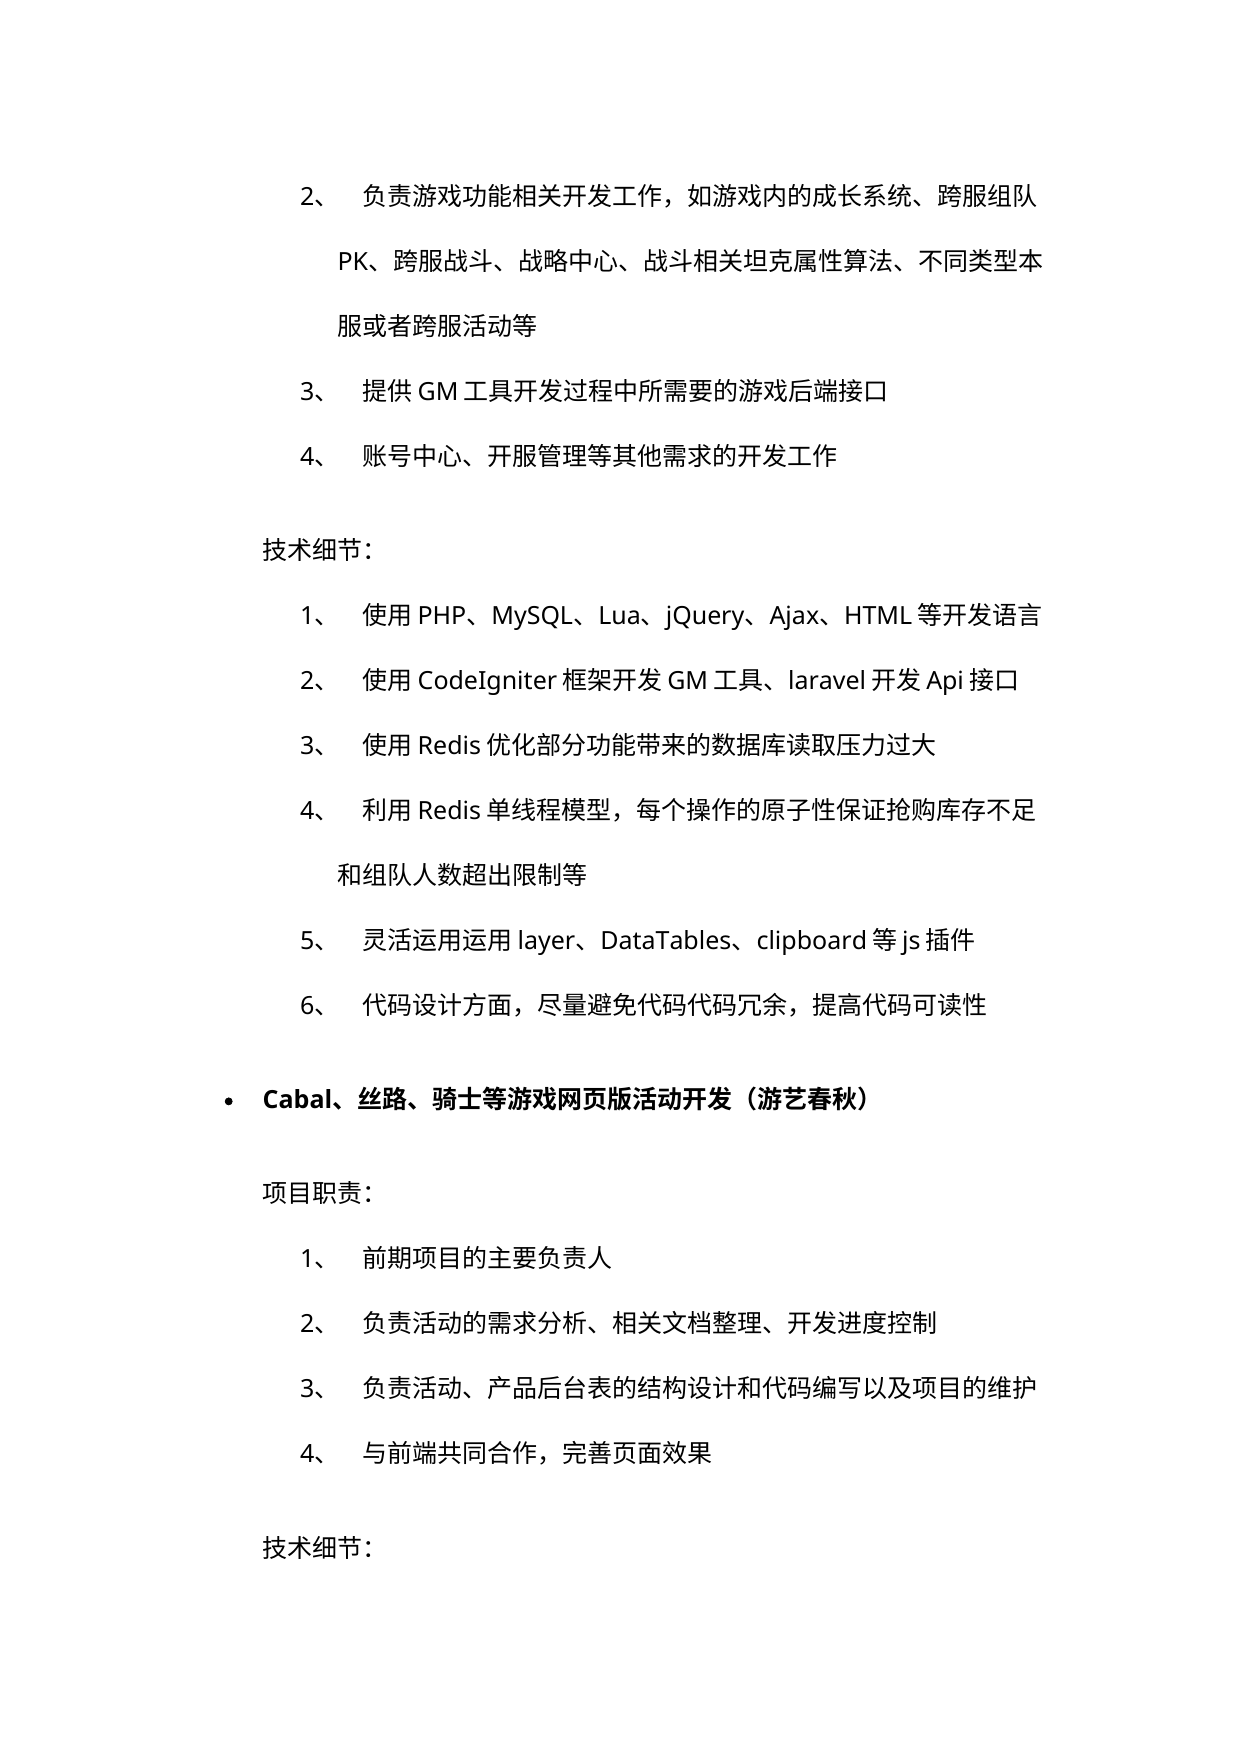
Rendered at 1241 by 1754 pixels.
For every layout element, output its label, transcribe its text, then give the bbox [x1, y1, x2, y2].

list 账号中心、开服管理等其他需求的开发工作 [300, 422, 1053, 487]
list 利用Redis单线程模型，每个操作的原子性保证抢购库存不足和组队人数超出限制等 [300, 776, 1053, 906]
list 负责活动的需求分析、相关文档整理、开发进度控制 [300, 1289, 1053, 1354]
list 负责游戏功能相关开发工作，如游戏内的成长系统、跨服组队PK、跨服战斗、战略中心、战斗相关坦克属性算法、不同类型本服或者跨服活动等 [300, 162, 1053, 357]
list 灵活运用运用layer、DataTables、clipboard等js插件 [300, 906, 1053, 971]
list 负责活动、产品后台表的结构设计和代码编写以及项目的维护 [300, 1354, 1053, 1419]
list 代码设计方面，尽量避免代码代码冗余，提高代码可读性 [300, 971, 1053, 1036]
list 使用CodeIgniter框架开发GM工具、laravel开发Api接口 [300, 646, 1053, 711]
list 前期项目的主要负责人 [300, 1224, 1053, 1289]
list 提供GM工具开发过程中所需要的游戏后端接口 [300, 357, 1053, 422]
list 与前端共同合作，完善页面效果 [300, 1419, 1053, 1484]
text 项目职责： [262, 1159, 1053, 1224]
list 使用PHP、MySQL、Lua、jQuery、Ajax、HTML等开发语言 [300, 581, 1053, 646]
text 技术细节： [262, 1514, 1053, 1579]
list 使用Redis优化部分功能带来的数据库读取压力过大 [300, 711, 1053, 776]
list Cabal、丝路、骑士等游戏网页版活动开发（游艺春秋） [225, 1065, 1053, 1130]
text 技术细节： [262, 516, 1053, 581]
